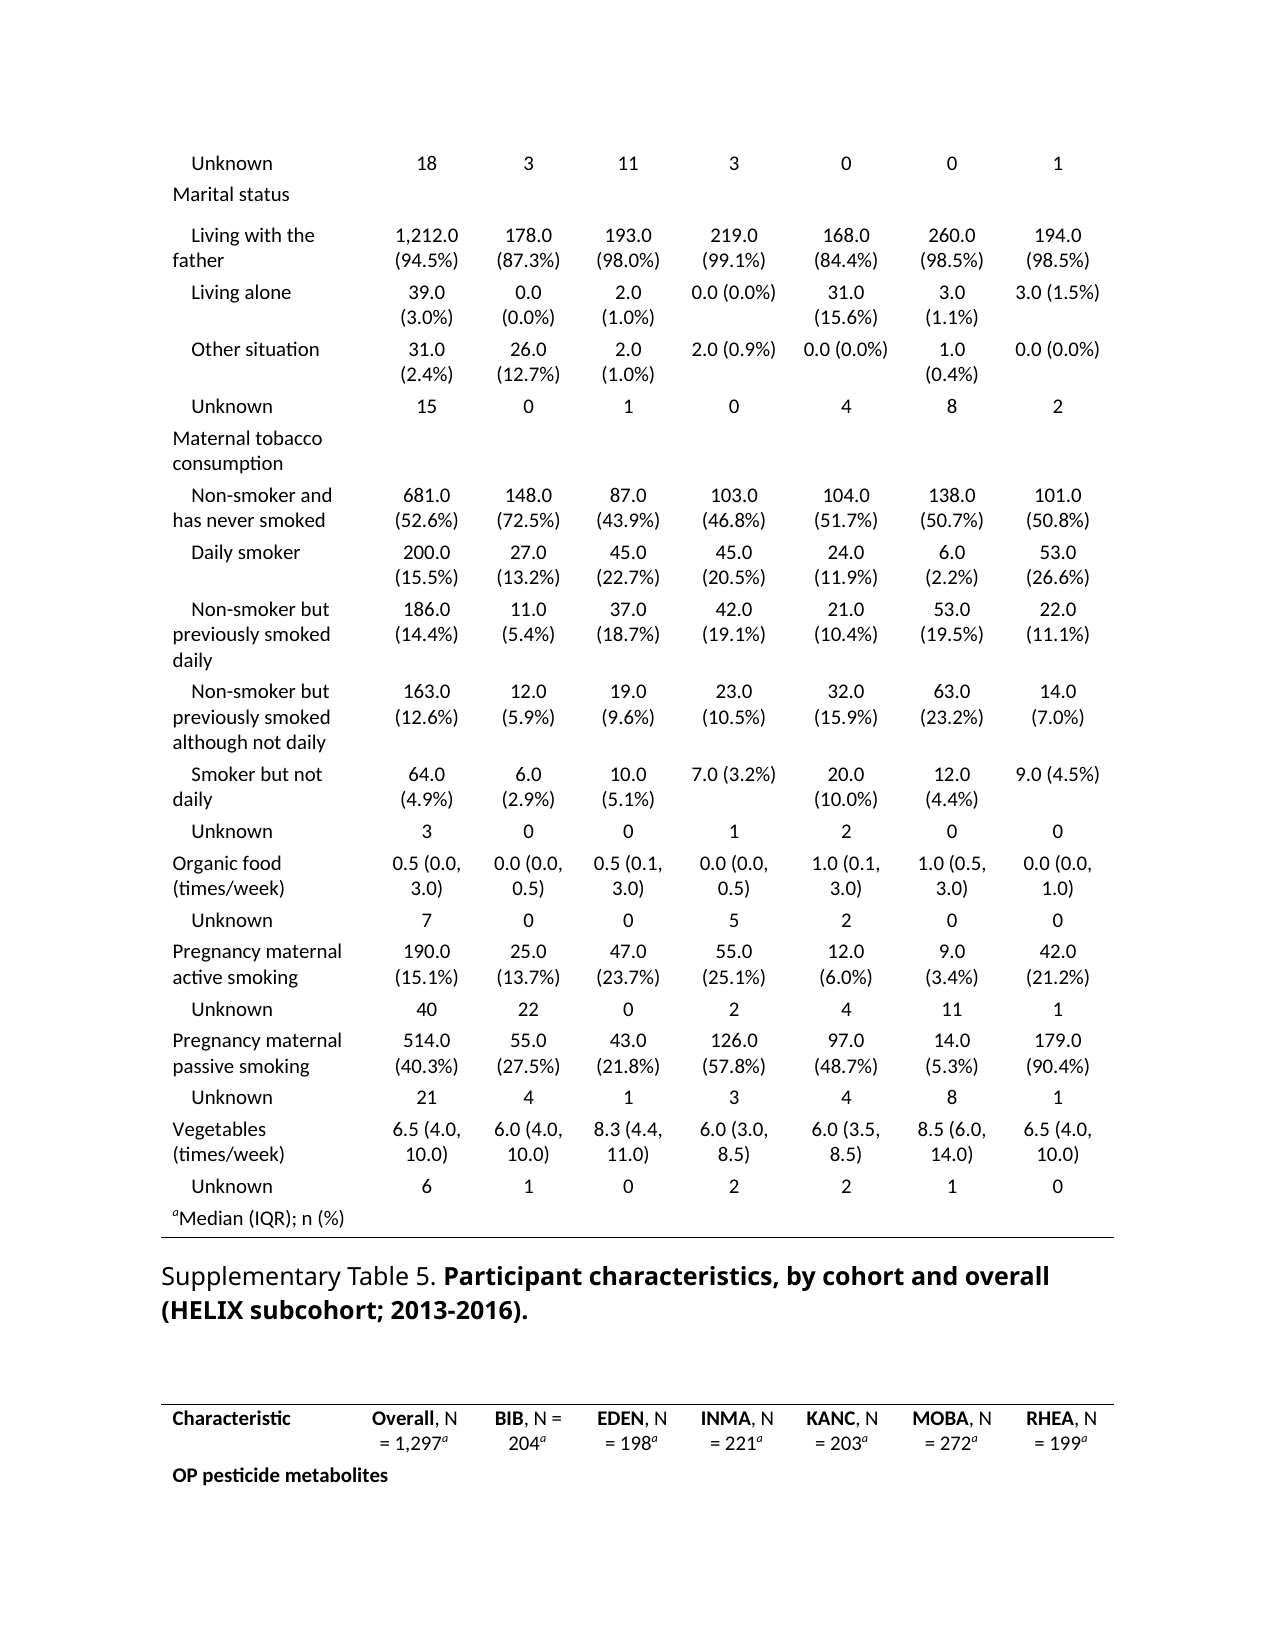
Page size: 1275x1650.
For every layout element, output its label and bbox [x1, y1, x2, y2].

table_header [150, 150, 1125, 1339]
table_header [150, 1404, 1125, 1493]
